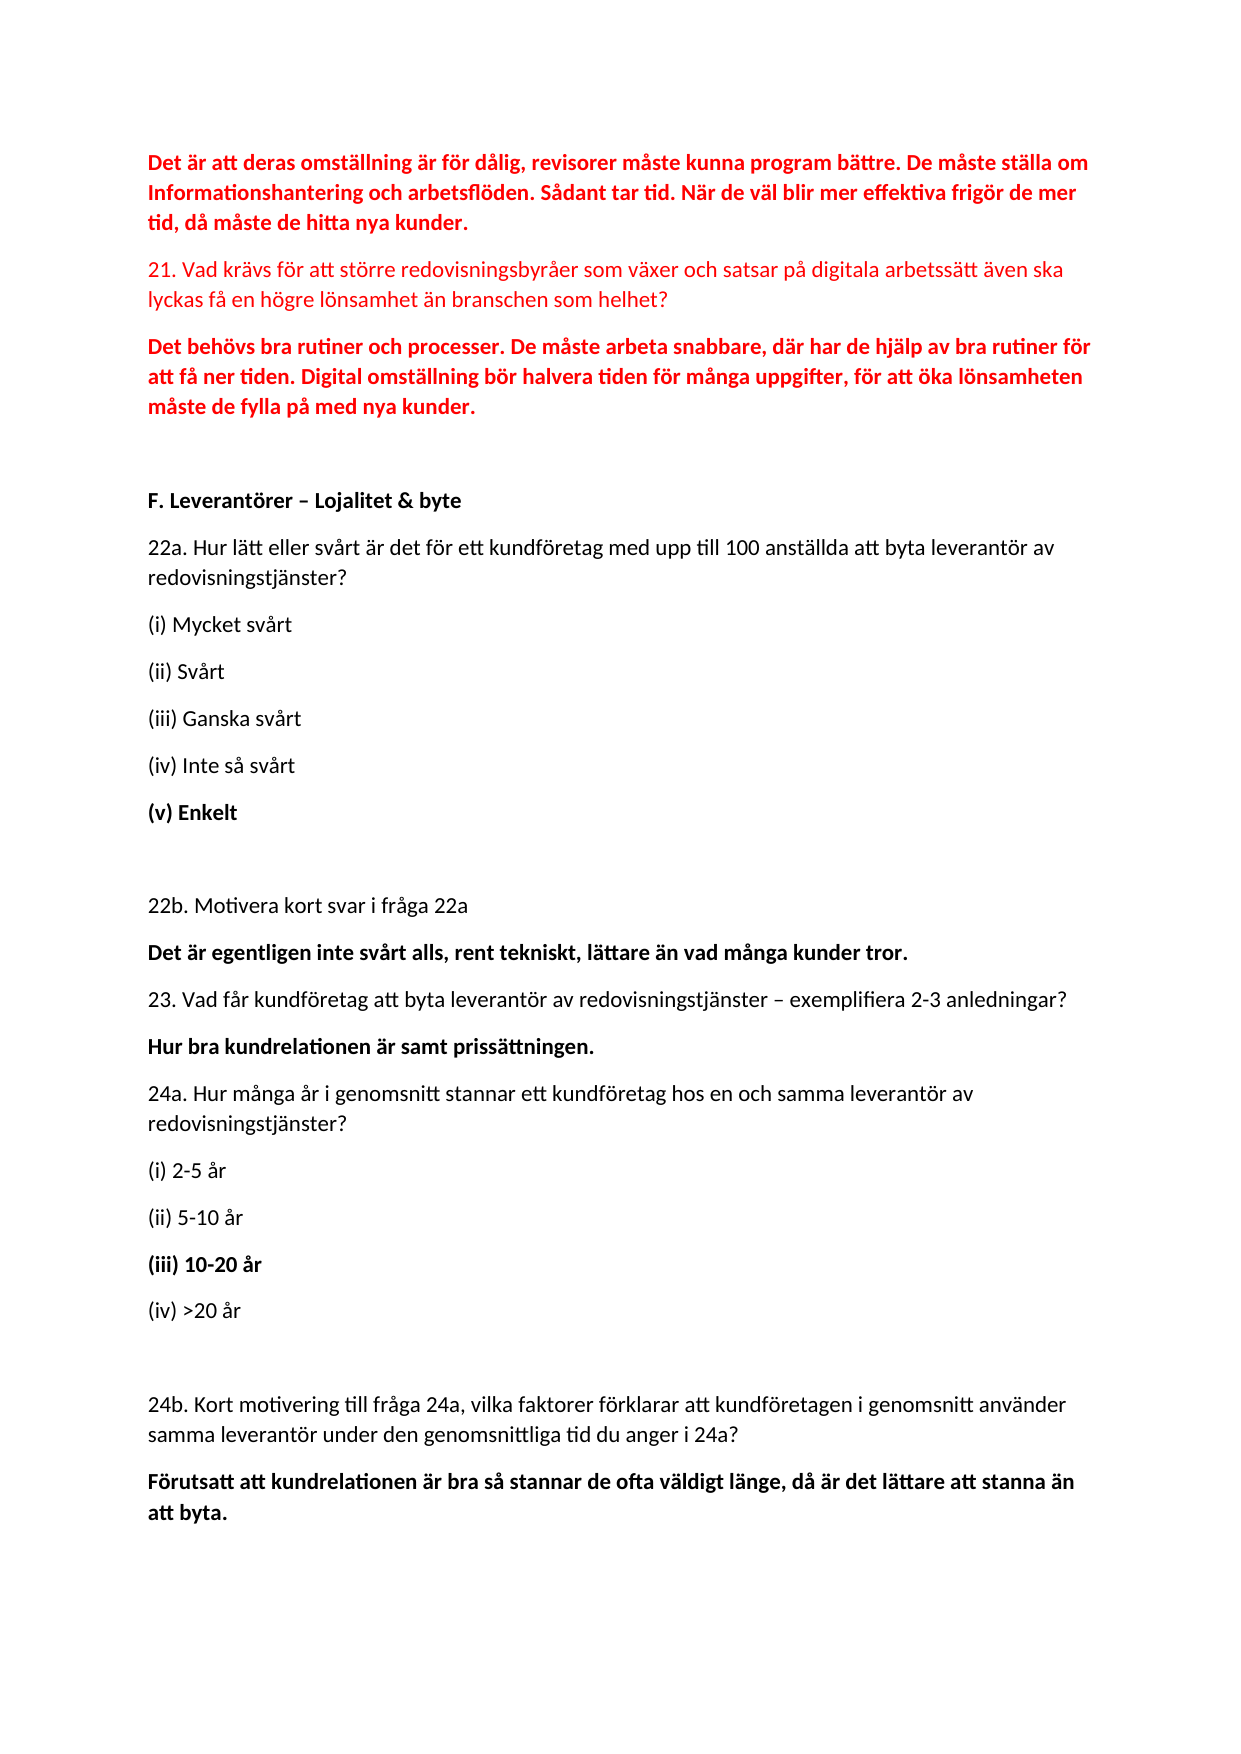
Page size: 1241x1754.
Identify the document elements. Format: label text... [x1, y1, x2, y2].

text (i) Mycket svårt [148, 610, 1093, 638]
text (iv) >20 år [148, 1297, 1093, 1324]
text F. Leverantörer – Lojalitet & byte [148, 486, 1093, 514]
text 22b. Motivera kort svar i fråga 22a [148, 891, 1093, 919]
text 23. Vad får kundföretag att byta leverantör av redovisningstjänster – exemplifiera 2-3 anledningar? [148, 985, 1093, 1013]
text 24a. Hur många år i genomsnitt stannar ett kundföretag hos en och samma leverantör av redovisningstjänster? [148, 1079, 1093, 1137]
text (ii) Svårt [148, 657, 1093, 685]
text (v) Enkelt [148, 798, 1093, 826]
text 24b. Kort motivering till fråga 24a, vilka faktorer förklarar att kundföretagen i genomsnitt använder samma leverantör under den genomsnittliga tid du anger i 24a? [148, 1390, 1093, 1448]
text (iii) 10-20 år [148, 1250, 1093, 1278]
text (iii) Ganska svårt [148, 704, 1093, 732]
text (iv) Inte så svårt [148, 751, 1093, 779]
text Det är egentligen inte svårt alls, rent tekniskt, lättare än vad många kunder tror. [148, 938, 1093, 966]
text 21. Vad krävs för att större redovisningsbyråer som växer och satsar på digitala arbetssätt även ska lyckas få en högre lönsamhet än branschen som helhet? [148, 255, 1093, 313]
text 22a. Hur lätt eller svårt är det för ett kundföretag med upp till 100 anställda att byta leverantör av redovisningstjänster? [148, 533, 1093, 591]
text (ii) 5-10 år [148, 1203, 1093, 1231]
text Det behövs bra rutiner och processer. De måste arbeta snabbare, där har de hjälp av bra rutiner för att få ner tiden. Digital omställning bör halvera tiden för många uppgifter, för att öka lönsamheten måste de fylla på med nya kunder. [148, 332, 1093, 420]
text Hur bra kundrelationen är samt prissättningen. [148, 1032, 1093, 1060]
text (i) 2-5 år [148, 1156, 1093, 1184]
text Förutsatt att kundrelationen är bra så stannar de ofta väldigt länge, då är det lättare att stanna än att byta. [148, 1467, 1093, 1526]
text Det är att deras omställning är för dålig, revisorer måste kunna program bättre. De måste ställa om Informationshantering och arbetsflöden. Sådant tar tid. När de väl blir mer effektiva frigör de mer tid, då måste de hitta nya kunder. [148, 148, 1093, 236]
